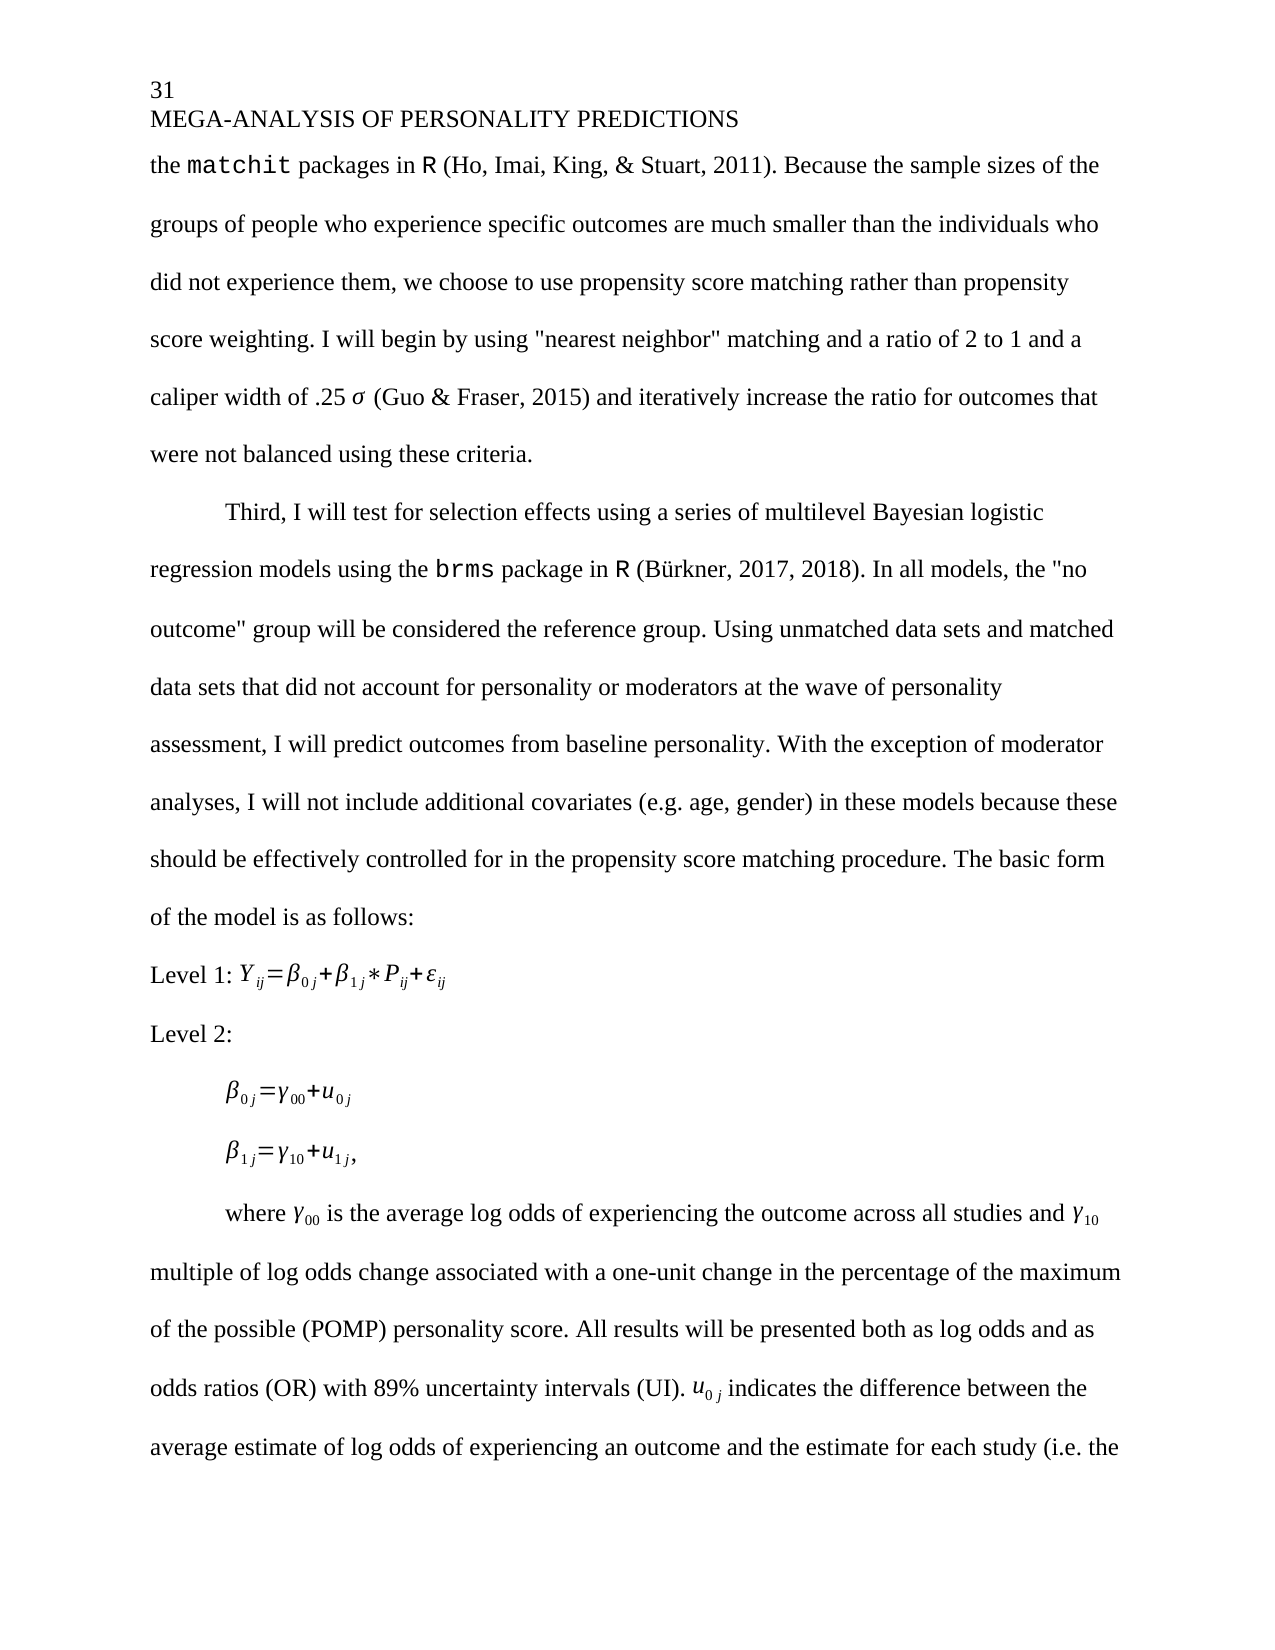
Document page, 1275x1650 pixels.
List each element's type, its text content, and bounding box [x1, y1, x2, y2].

text Level 1: [150, 959, 1125, 991]
text , [150, 1137, 1125, 1168]
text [150, 1197, 1125, 1461]
text Level 2: [150, 1019, 1125, 1048]
text Third, I will test for selection effects using a series of multilevel Bayesian logistic regression models using the brms package in R (Bürkner, 2017, 2018). In all models, the "no outcome" group will be considered the reference group. Using unmatched data sets and matched data sets that did not account for personality or moderators at the wave of personality assessment, I will predict outcomes from baseline personality. With the exception of moderator analyses, I will not include additional covariates (e.g. age, gender) in these models because these should be effectively controlled for in the propensity score matching procedure. The basic form of the model is as follows: [150, 497, 1125, 930]
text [150, 150, 1125, 468]
